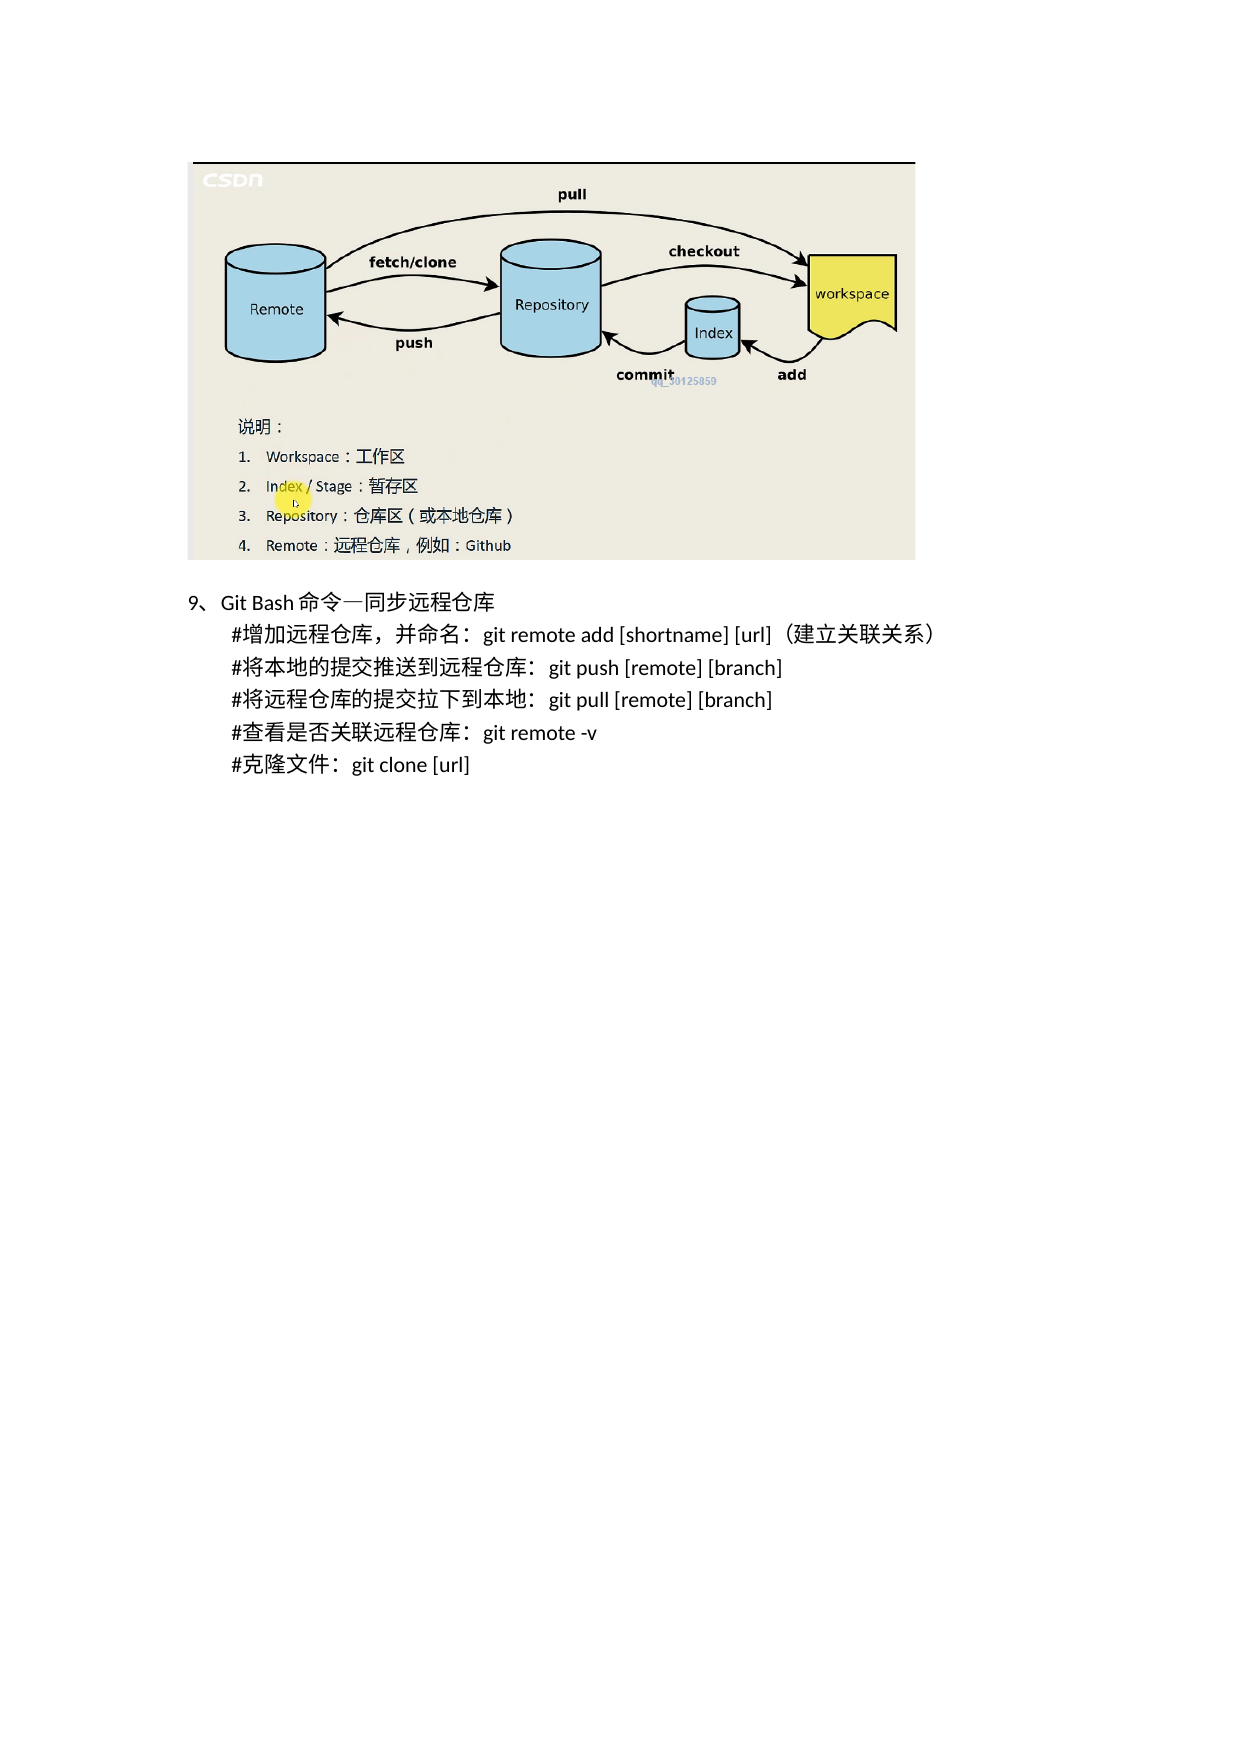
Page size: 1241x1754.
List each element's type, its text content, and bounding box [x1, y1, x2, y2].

list #将本地的提交推送到远程仓库：git push [remote] [branch] [187, 649, 1053, 682]
list #增加远程仓库，并命名：git remote add [shortname] [url]（建立关联关系） [187, 617, 1053, 649]
list #克隆文件：git clone [url] [187, 747, 1053, 779]
list #查看是否关联远程仓库：git remote -v [187, 714, 1053, 747]
picture [187, 162, 916, 560]
list Git Bash命令—同步远程仓库 [187, 584, 1053, 617]
list #将远程仓库的提交拉下到本地：git pull [remote] [branch] [187, 682, 1053, 714]
